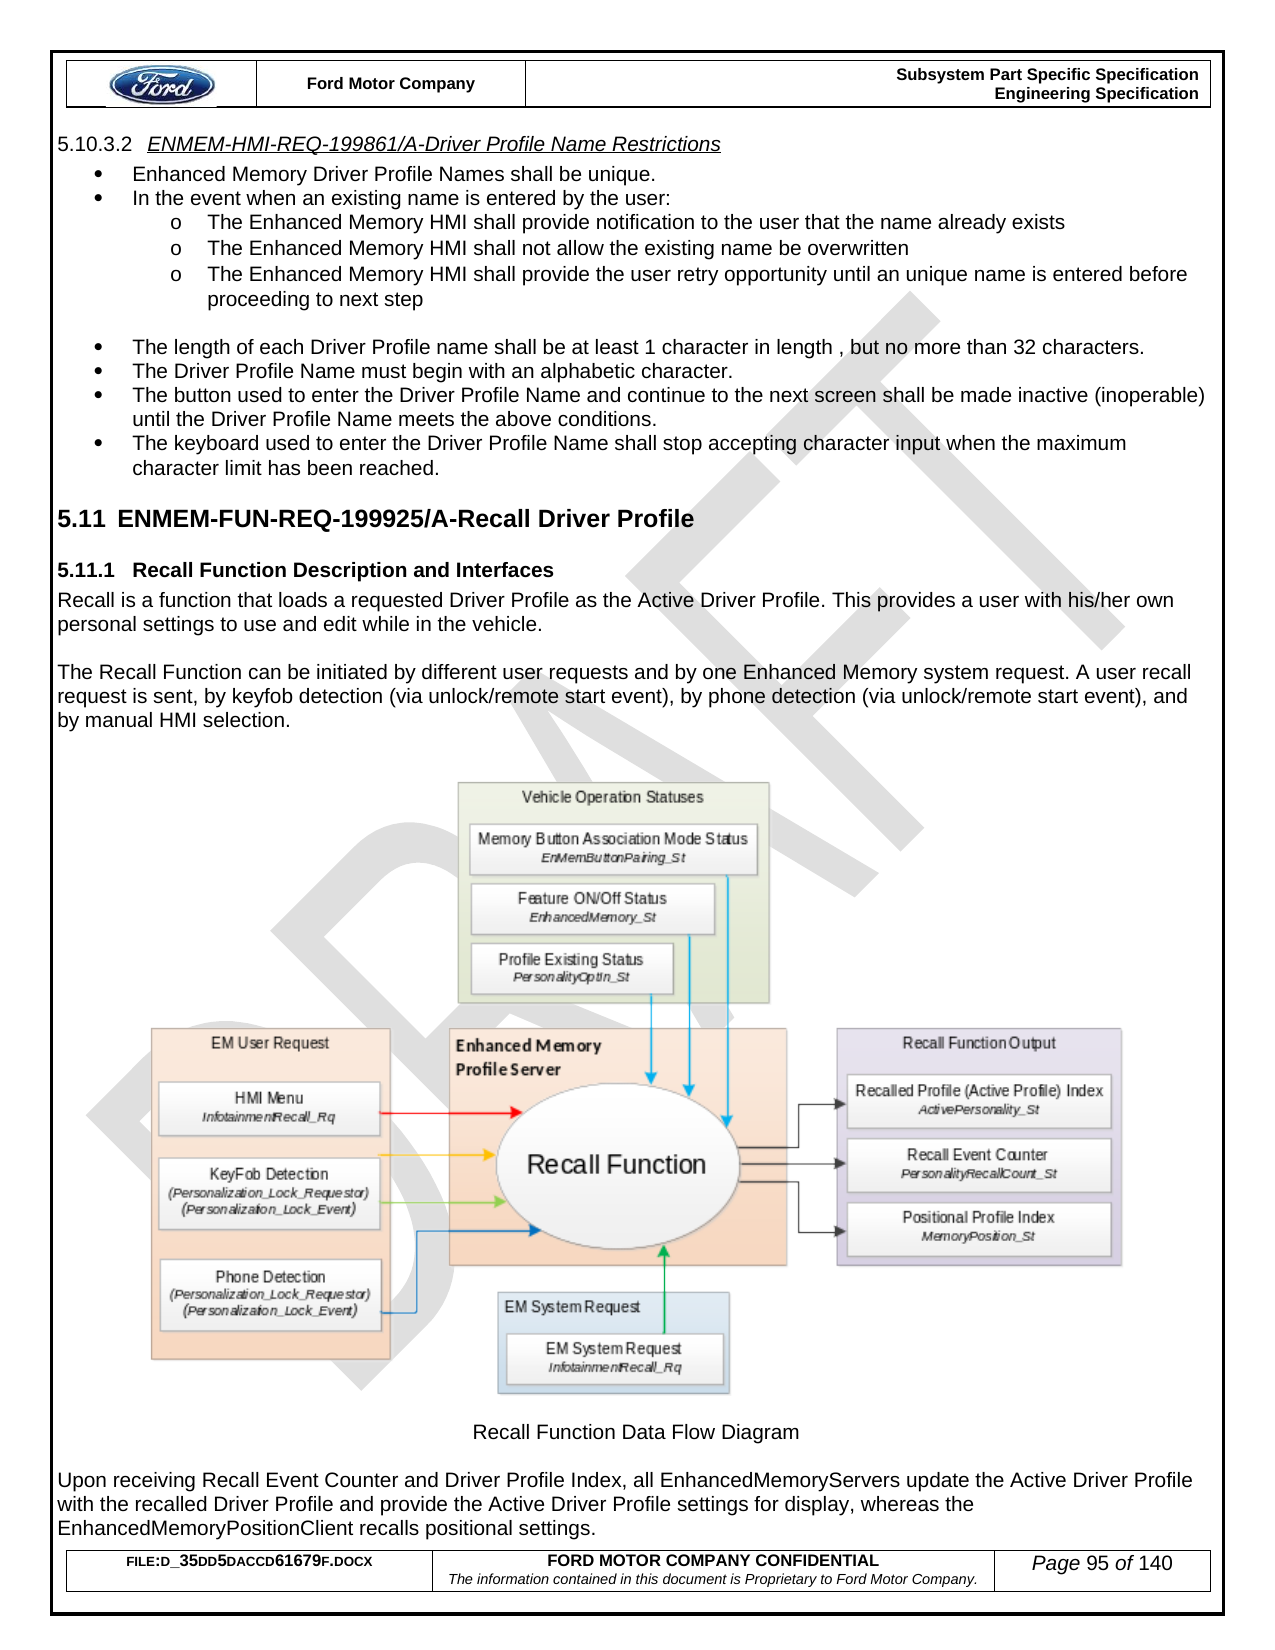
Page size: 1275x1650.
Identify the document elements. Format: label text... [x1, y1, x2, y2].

list Enhanced Memory Driver Profile Names shall be unique. [94, 162, 1215, 186]
text Upon receiving Recall Event Counter and Driver Profile Index, all EnhancedMemoryServers update the Active Driver Profile with the recalled Driver Profile and provide the Active Driver Profile settings for display, whereas the EnhancedMemoryPositionClient recalls positional settings. [57, 1467, 1215, 1539]
text The Recall Function can be initiated by different user requests and by one Enhanced Memory system request. A user recall request is sent, by keyfob detection (via unlock/remote start event), by phone detection (via unlock/remote start event), and by manual HMI selection. [57, 660, 1215, 732]
picture [105, 61, 217, 107]
list In the event when an existing name is entered by the user: [94, 186, 1215, 210]
list The Enhanced Memory HMI shall provide notification to the user that the name already exists [169, 210, 1215, 236]
list The Enhanced Memory HMI shall provide the user retry opportunity until an unique name is entered before proceeding to next step [169, 261, 1215, 311]
list The Enhanced Memory HMI shall not allow the existing name be overwritten [169, 236, 1215, 261]
list The Driver Profile Name must begin with an alphabetic character. [94, 359, 1215, 383]
list The keyboard used to enter the Driver Profile Name shall stop accepting character input when the maximum character limit has been reached. [94, 431, 1215, 479]
list The length of each Driver Profile name shall be at least 1 character in length , but no more than 32 characters. [94, 335, 1215, 359]
text Recall Function Data Flow Diagram [57, 1419, 1215, 1443]
text Recall is a function that loads a requested Driver Profile as the Active Driver Profile. This provides a user with his/her own personal settings to use and edit while in the vehicle. [57, 588, 1215, 636]
subtitle ENMEM-FUN-REQ-199925/A-Recall Driver Profile [57, 504, 1215, 533]
subtitle Recall Function Description and Interfaces [57, 558, 1215, 582]
subtitle ENMEM-HMI-REQ-199861/A-Driver Profile Name Restrictions [57, 131, 1215, 155]
list The button used to enter the Driver Profile Name and continue to the next screen shall be made inactive (inoperable) until the Driver Profile Name meets the above conditions. [94, 383, 1215, 431]
